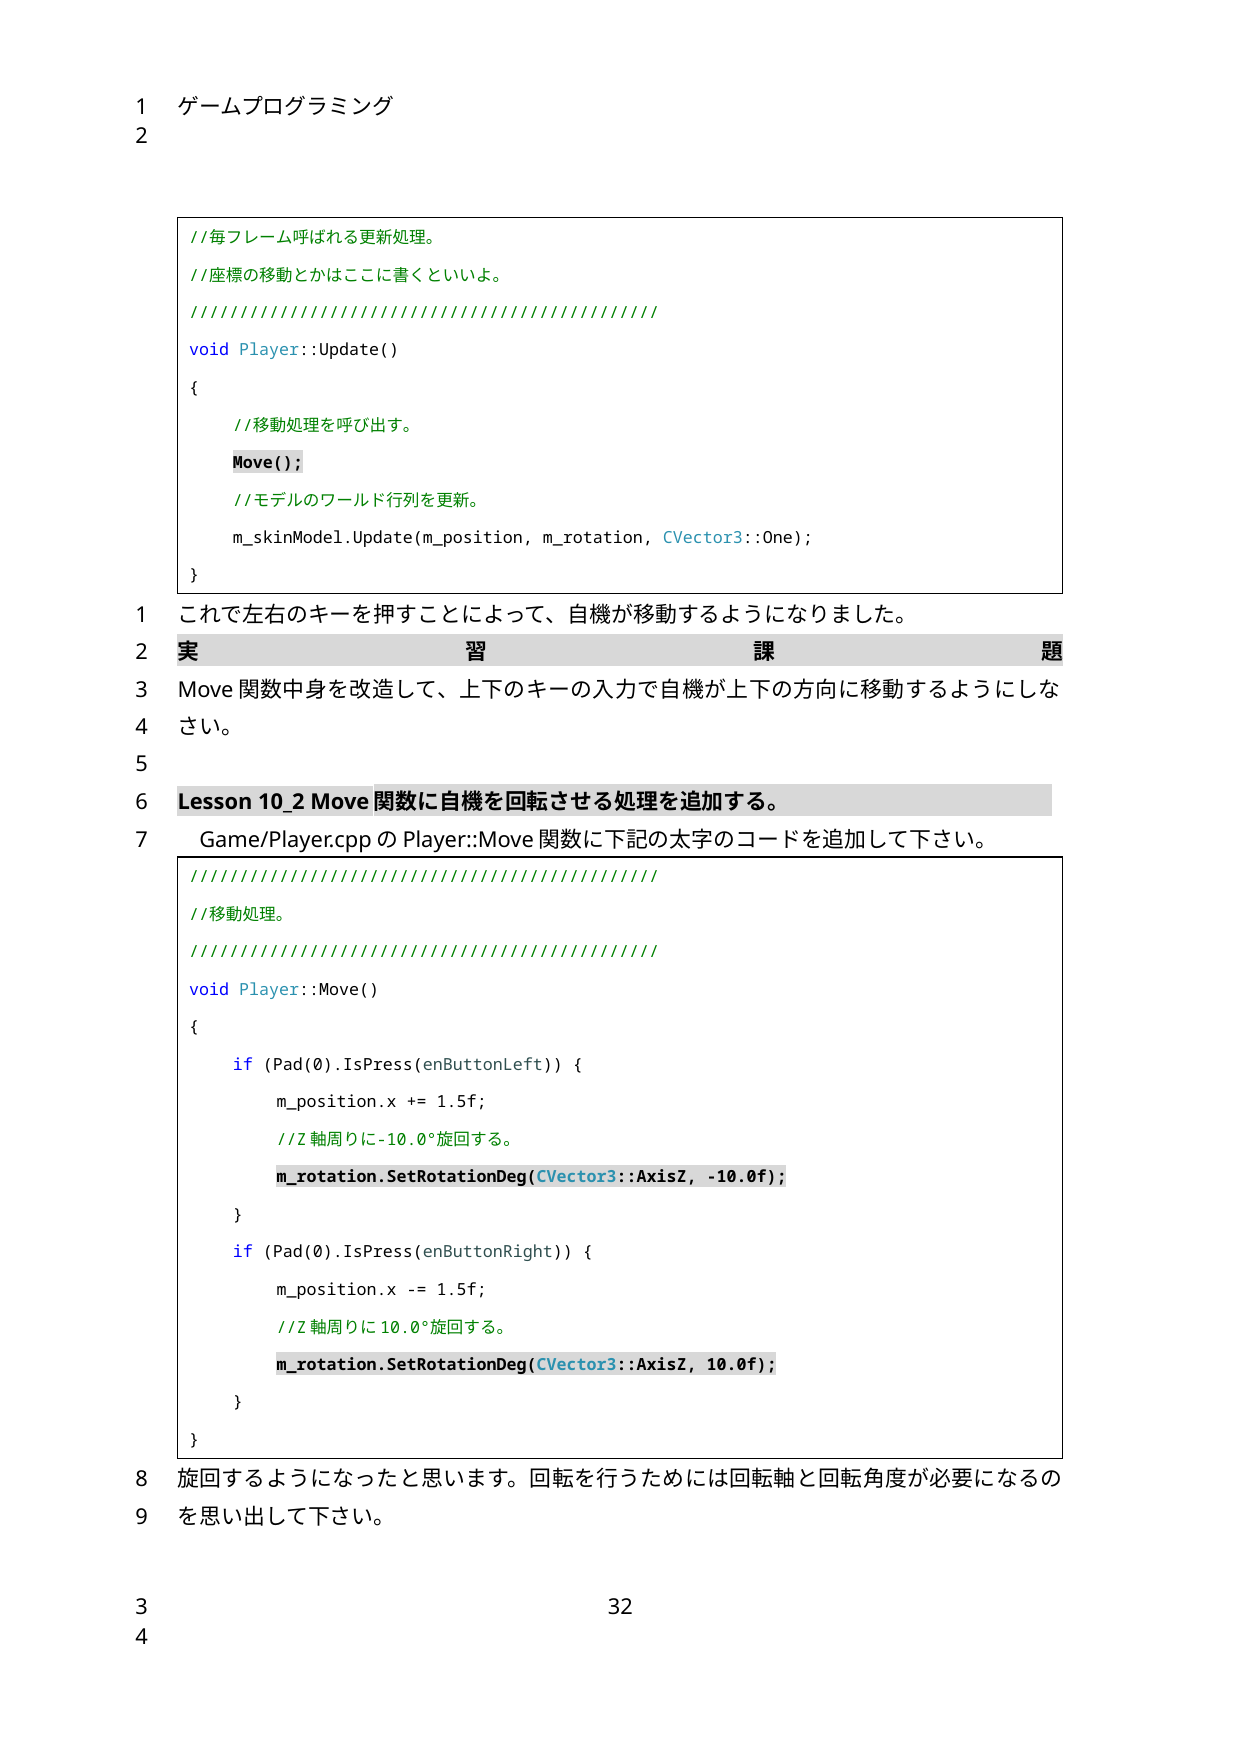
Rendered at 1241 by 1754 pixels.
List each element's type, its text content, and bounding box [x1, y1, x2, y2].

text Lesson 10_2 Move関数に自機を回転させる処理を追加する。 [177, 781, 1063, 819]
text これで左右のキーを押すことによって、自機が移動するようになりました。 [177, 594, 1063, 631]
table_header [178, 218, 1062, 593]
text Game/Player.cppのPlayer::Move関数に下記の太字のコードを追加して下さい。 [177, 819, 1063, 856]
text 実習課題 Move関数中身を改造して、上下のキーの入力で自機が上下の方向に移動するようにしなさい。 [177, 666, 1063, 744]
text 旋回するようになったと思います。回転を行うためには回転軸と回転角度が必要になるのを思い出して下さい。 [177, 1459, 1063, 1533]
table_header /////////////////////////////////////////////// //移動処理。 /////////////////////////////////////////////// void Player::Move() { if (Pad(0).IsPress(enButtonLeft)) { m_position.x += 1.5f; //Z軸周りに-10.0°旋回する。 m_rotation.SetRotationDeg(CVector3::AxisZ, -10.0f); } if (Pad(0).IsPress(enButtonRight)) { m_position.x -= 1.5f; //Z軸周りに10.0°旋回する。 m_rotation.SetRotationDeg(CVector3::AxisZ, 10.0f); } } [178, 858, 1062, 1457]
